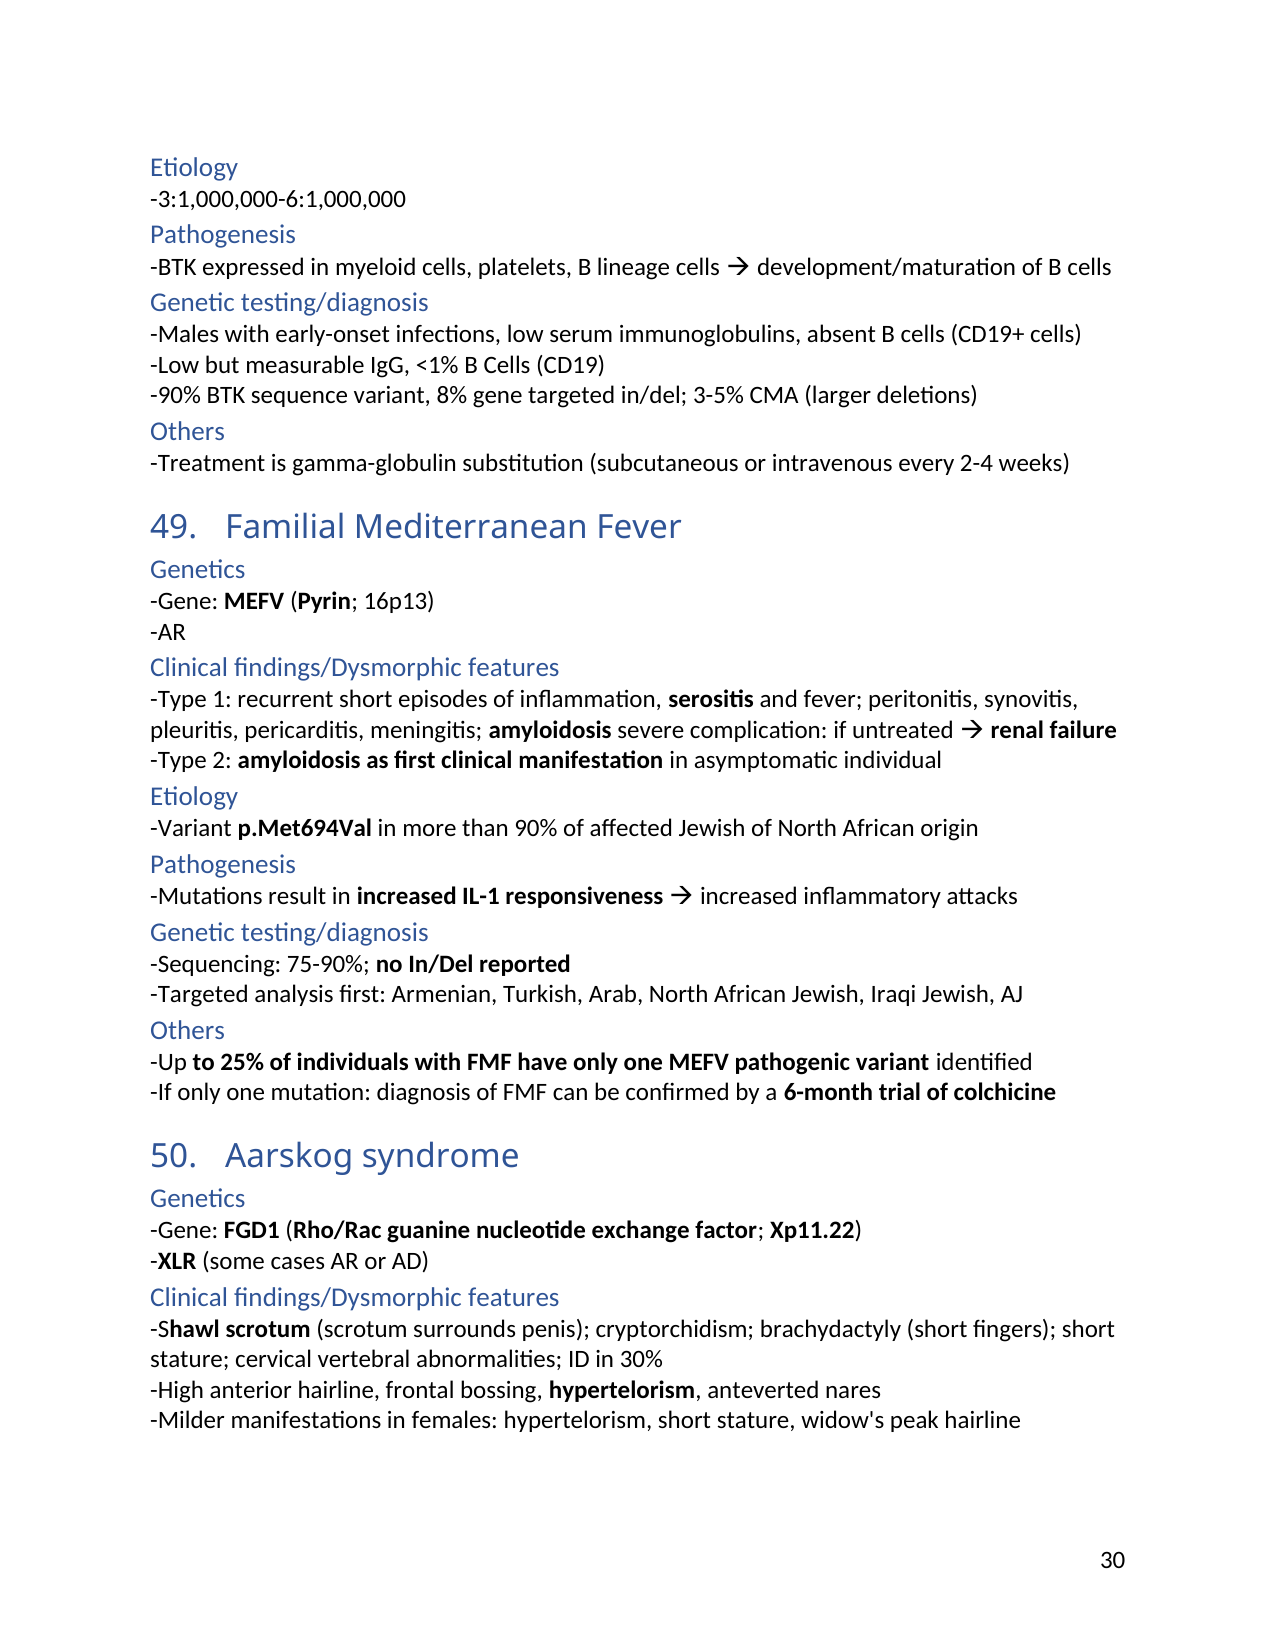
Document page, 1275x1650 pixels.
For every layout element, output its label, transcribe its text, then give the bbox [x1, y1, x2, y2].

text -Low but measurable IgG, <1% B Cells (CD19) [150, 349, 1125, 379]
text -BTK expressed in myeloid cells, platelets, B lineage cells development/maturation of B cells [150, 251, 1125, 281]
subtitle Etiology [150, 779, 1125, 812]
text -Males with early-onset infections, low serum immunoglobulins, absent B cells (CD19+ cells) [150, 318, 1125, 349]
text -Gene: MEFV (Pyrin; 16p13) [150, 585, 1125, 616]
text -3:1,000,000-6:1,000,000 [150, 183, 1125, 213]
subtitle Clinical findings/Dysmorphic features [150, 1280, 1125, 1313]
text -XLR (some cases AR or AD) [150, 1245, 1125, 1276]
subtitle Genetics [150, 1182, 1125, 1214]
text -Targeted analysis first: Armenian, Turkish, Arab, North African Jewish, Iraqi Jewish, AJ [150, 978, 1125, 1009]
text -Mutations result in increased IL-1 responsiveness increased inflammatory attacks [150, 880, 1125, 911]
text -Shawl scrotum (scrotum surrounds penis); cryptorchidism; brachydactyly (short fingers); short stature; cervical vertebral abnormalities; ID in 30% [150, 1313, 1125, 1374]
text -Up to 25% of individuals with FMF have only one MEFV pathogenic variant identified [150, 1046, 1125, 1076]
text -Gene: FGD1 (Rho/Rac guanine nucleotide exchange factor; Xp11.22) [150, 1214, 1125, 1245]
subtitle Pathogenesis [150, 218, 1125, 251]
text -AR [150, 616, 1125, 646]
subtitle Genetic testing/diagnosis [150, 915, 1125, 948]
text -Type 2: amyloidosis as first clinical manifestation in asymptomatic individual [150, 744, 1125, 775]
subtitle Clinical findings/Dysmorphic features [150, 651, 1125, 683]
text -High anterior hairline, frontal bossing, hypertelorism, anteverted nares [150, 1374, 1125, 1404]
text -90% BTK sequence variant, 8% gene targeted in/del; 3-5% CMA (larger deletions) [150, 379, 1125, 410]
text -Sequencing: 75-90%; no In/Del reported [150, 948, 1125, 978]
text -Variant p.Met694Val in more than 90% of affected Jewish of North African origin [150, 812, 1125, 843]
subtitle Aarskog syndrome [150, 1132, 1125, 1177]
subtitle Pathogenesis [150, 847, 1125, 880]
subtitle Familial Mediterranean Fever [150, 503, 1125, 548]
subtitle Genetics [150, 552, 1125, 585]
subtitle Others [150, 414, 1125, 447]
text -Treatment is gamma-globulin substitution (subcutaneous or intravenous every 2-4 weeks) [150, 447, 1125, 478]
subtitle Others [150, 1013, 1125, 1046]
text -Milder manifestations in females: hypertelorism, short stature, widow's peak hairline [150, 1404, 1125, 1435]
text -If only one mutation: diagnosis of FMF can be confirmed by a 6-month trial of colchicine [150, 1076, 1125, 1107]
text -Type 1: recurrent short episodes of inflammation, serositis and fever; peritonitis, synovitis, pleuritis, pericarditis, meningitis; amyloidosis severe complication: if untreated renal failure [150, 683, 1125, 744]
subtitle Genetic testing/diagnosis [150, 285, 1125, 318]
subtitle Etiology [150, 150, 1125, 183]
